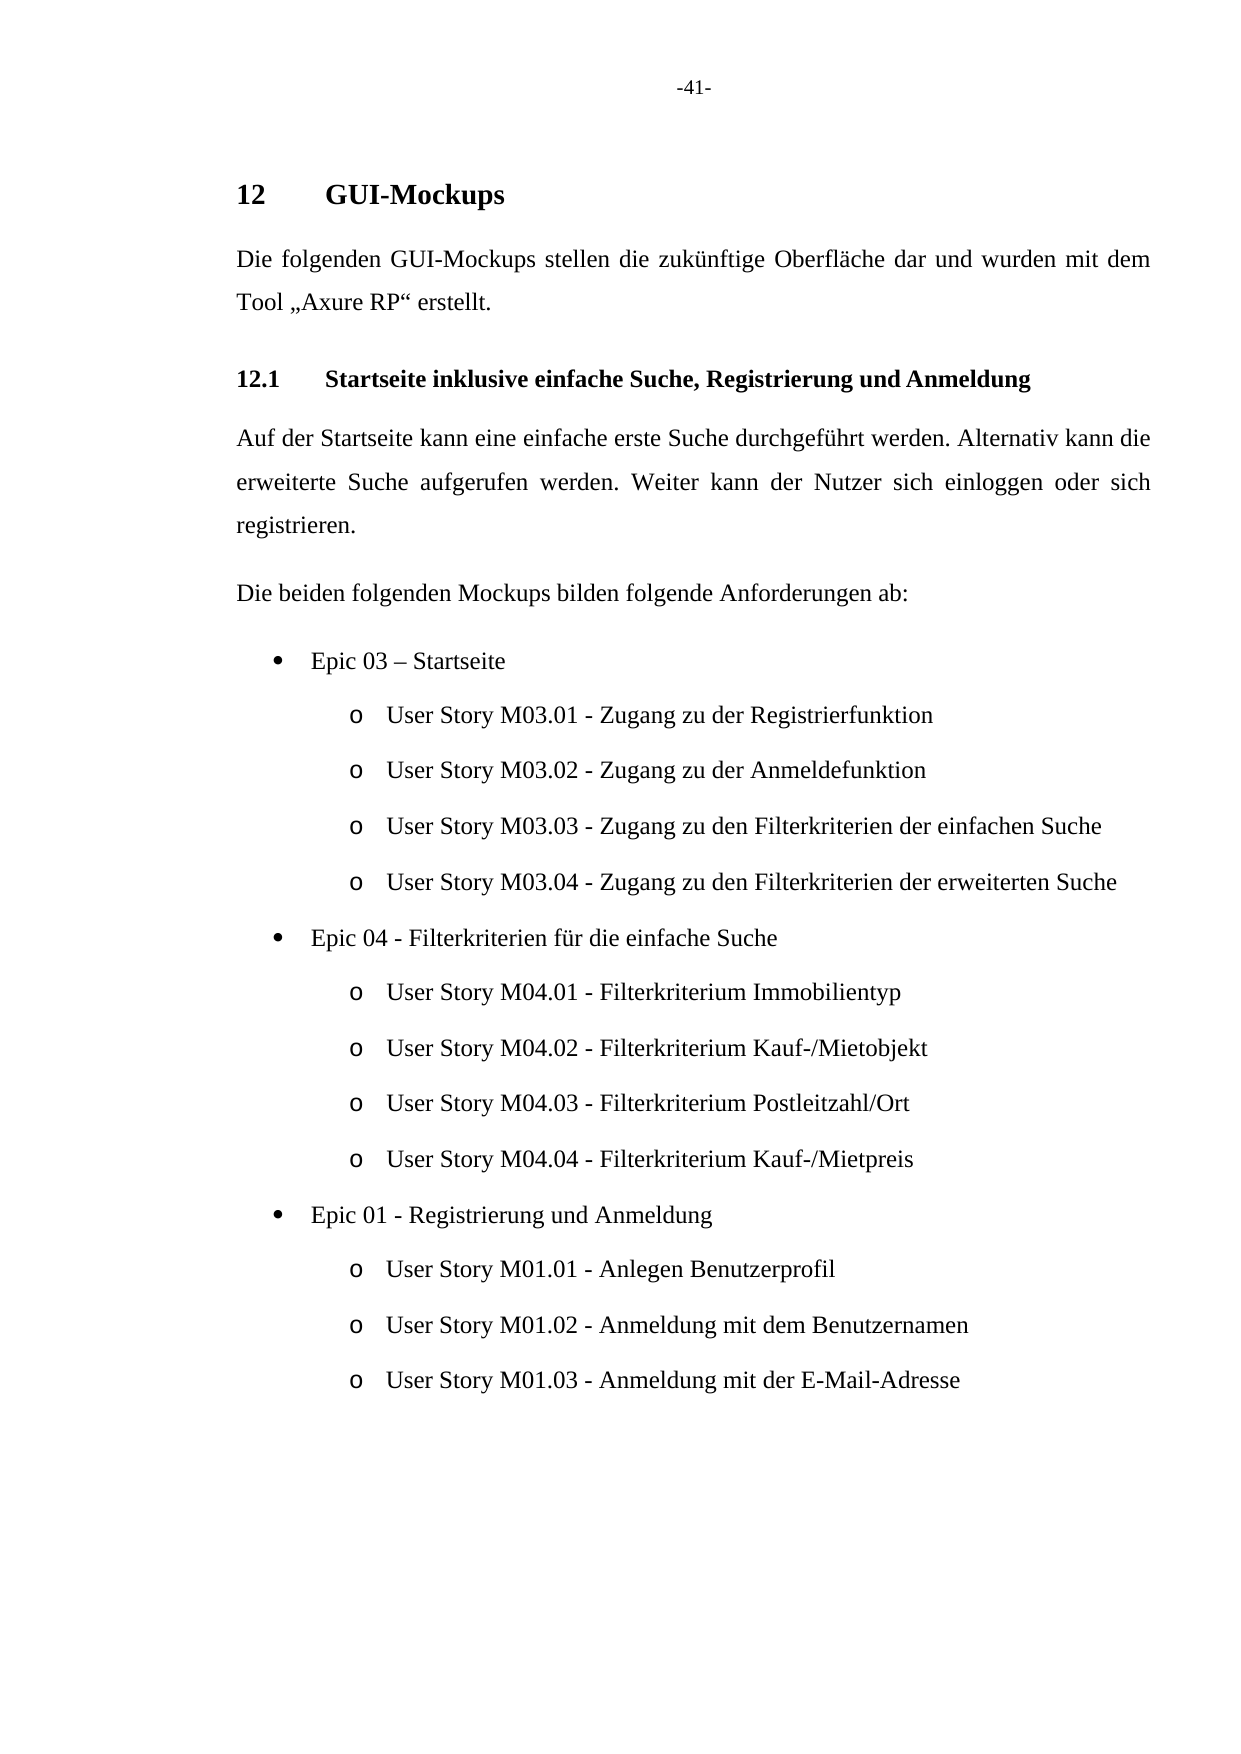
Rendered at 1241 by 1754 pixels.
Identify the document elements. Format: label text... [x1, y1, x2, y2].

list User Story M03.02 - Zugang zu der Anmeldefunktion [349, 756, 1152, 786]
text Die beiden folgenden Mockups bilden folgende Anforderungen ab: [236, 578, 1152, 607]
list Epic 01 - Registrierung und Anmeldung [273, 1200, 1152, 1229]
list User Story M03.04 - Zugang zu den Filterkriterien der erweiterten Suche [349, 867, 1152, 898]
text Die folgenden GUI-Mockups stellen die zukünftige Oberfläche dar und wurden mit dem Tool „Axure RP“ erstellt. [236, 244, 1152, 316]
list User Story M04.03 - Filterkriterium Postleitzahl/Ort [349, 1088, 1152, 1119]
list User Story M04.04 - Filterkriterium Kauf-/Mietpreis [349, 1144, 1152, 1175]
subtitle GUI-Mockups [236, 177, 1152, 211]
list Epic 04 - Filterkriterien für die einfache Suche [273, 923, 1152, 952]
list User Story M03.01 - Zugang zu der Registrierfunktion [349, 700, 1152, 731]
list User Story M01.01 - Anlegen Benutzerprofil [348, 1254, 1152, 1285]
text Auf der Startseite kann eine einfache erste Suche durchgeführt werden. Alternativ kann die erweiterte Suche aufgerufen werden. Weiter kann der Nutzer sich einloggen oder sich registrieren. [236, 423, 1152, 538]
list User Story M01.03 - Anmeldung mit der E-Mail-Adresse [348, 1366, 1152, 1396]
list User Story M04.02 - Filterkriterium Kauf-/Mietobjekt [349, 1033, 1152, 1063]
list User Story M03.03 - Zugang zu den Filterkriterien der einfachen Suche [349, 811, 1152, 842]
subtitle Startseite inklusive einfache Suche, Registrierung und Anmeldung [236, 364, 1152, 392]
list User Story M01.02 - Anmeldung mit dem Benutzernamen [348, 1310, 1152, 1341]
list User Story M04.01 - Filterkriterium Immobilientyp [349, 977, 1152, 1008]
list Epic 03 – Startseite [273, 646, 1152, 675]
